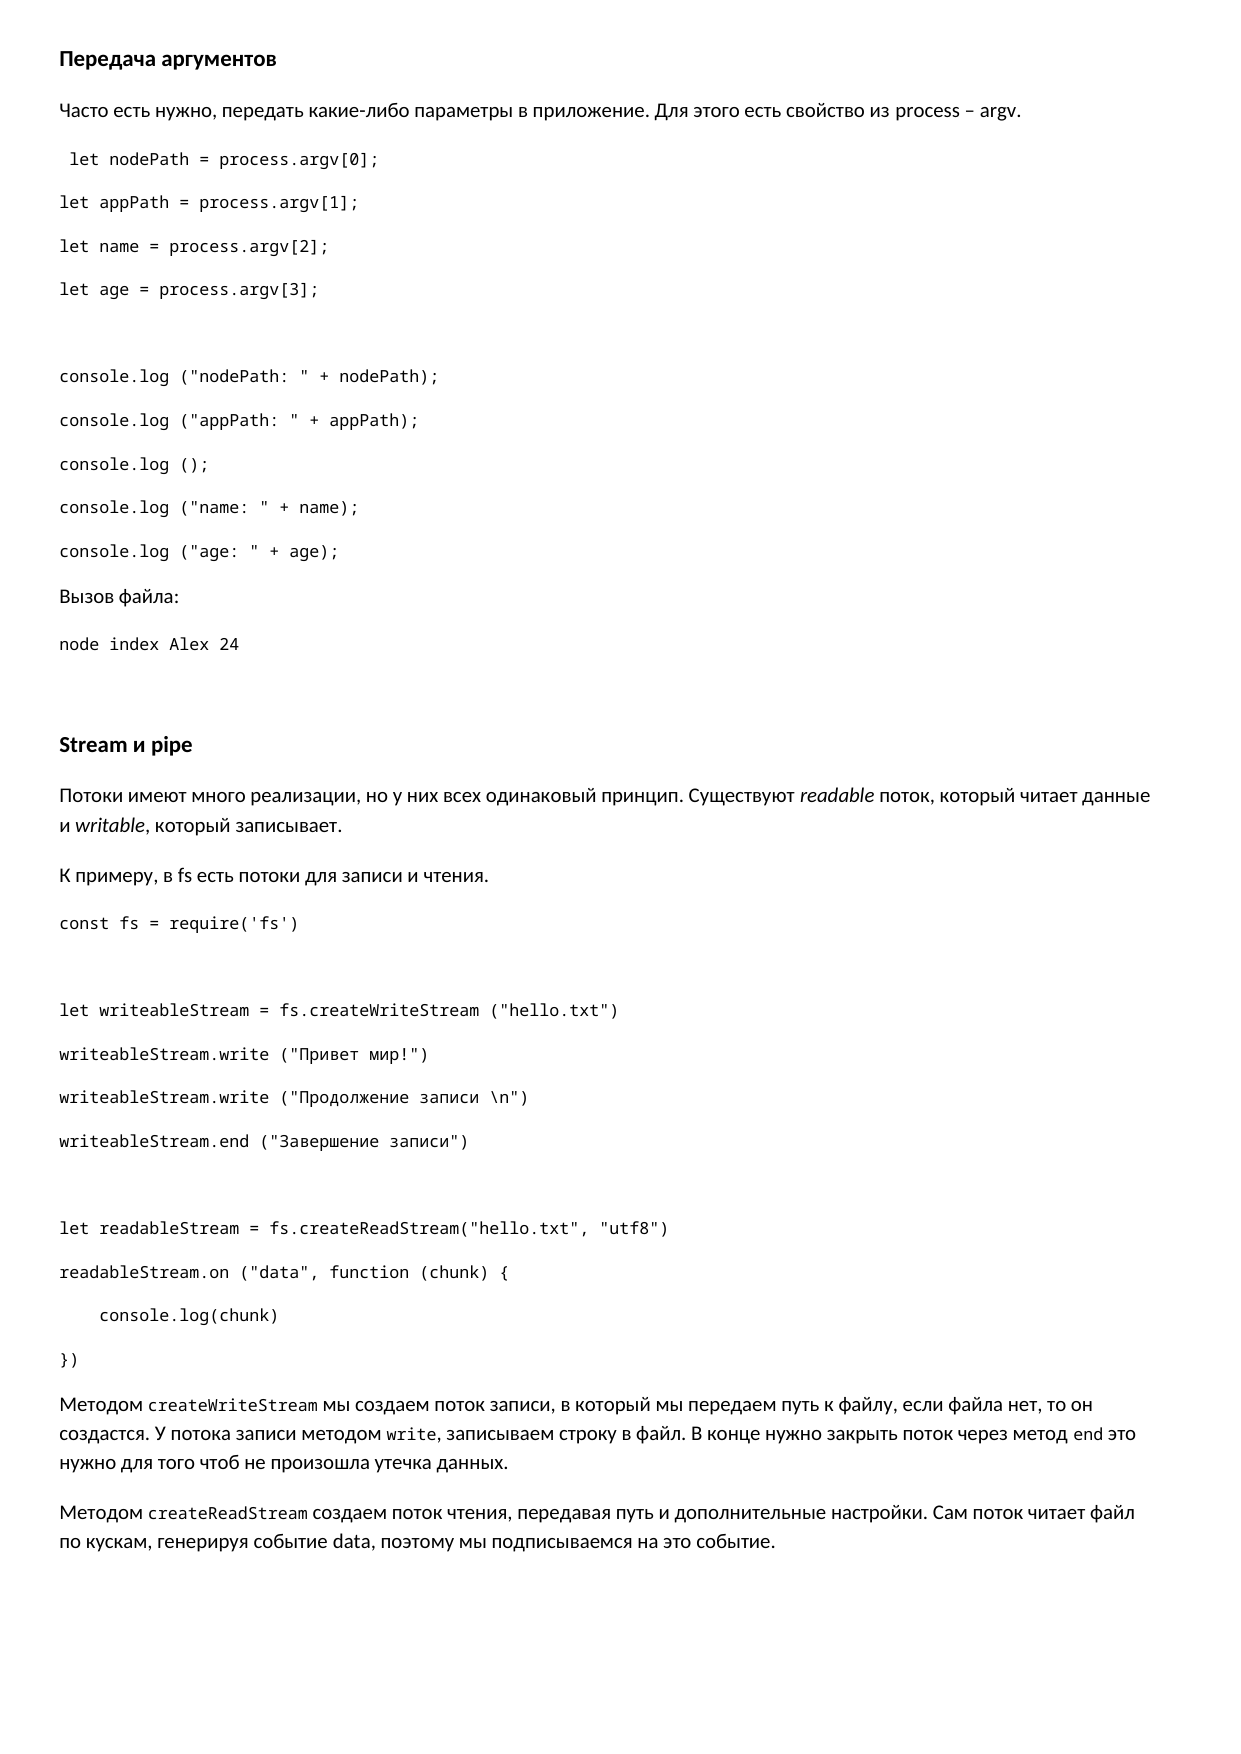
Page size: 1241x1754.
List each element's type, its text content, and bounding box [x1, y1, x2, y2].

text Вызов файла: [59, 583, 1152, 608]
text writeableStream.end ("Завершение записи") [59, 1129, 1152, 1152]
text Stream и pipe [59, 730, 1152, 758]
text console.log(chunk) [59, 1304, 1152, 1326]
text }) [59, 1347, 1152, 1370]
text Методом createReadStream создаем поток чтения, передавая путь и дополнительные настройки. Сам поток читает файл по кускам, генерируя событие data, поэтому мы подписываемся на это событие. [59, 1499, 1152, 1554]
text console.log ("nodePath: " + nodePath); [59, 365, 1152, 388]
text const fs = require('fs') [59, 912, 1152, 934]
text node index Alex 24 [59, 633, 1152, 656]
text К примеру, в fs есть потоки для записи и чтения. [59, 862, 1152, 887]
text writeableStream.write ("Продолжение записи \n") [59, 1086, 1152, 1109]
text console.log (); [59, 452, 1152, 475]
text Потоки имеют много реализации, но у них всех одинаковый принцип. Существуют readable поток, который читает данные и writable, который записывает. [59, 783, 1152, 837]
text let nodePath = process.argv[0]; [59, 147, 1152, 170]
text let appPath = process.argv[1]; [59, 191, 1152, 214]
text Методом createWriteStream мы создаем поток записи, в который мы передаем путь к файлу, если файла нет, то он создастся. У потока записи методом write, записываем строку в файл. В конце нужно закрыть поток через метод end это нужно для того чтоб не произошла утечка данных. [59, 1391, 1152, 1474]
text console.log ("name: " + name); [59, 496, 1152, 518]
text Передача аргументов [59, 44, 1152, 72]
text console.log ("age: " + age); [59, 539, 1152, 562]
text readableStream.on ("data", function (chunk) { [59, 1260, 1152, 1283]
text console.log ("appPath: " + appPath); [59, 409, 1152, 431]
text let writeableStream = fs.createWriteStream ("hello.txt") [59, 999, 1152, 1022]
text let age = process.argv[3]; [59, 278, 1152, 301]
text let name = process.argv[2]; [59, 234, 1152, 257]
text let readableStream = fs.createReadStream("hello.txt", "utf8") [59, 1217, 1152, 1239]
text writeableStream.write ("Привет мир!") [59, 1042, 1152, 1065]
text Часто есть нужно, передать какие-либо параметры в приложение. Для этого есть свойство из process – argv. [59, 97, 1152, 123]
